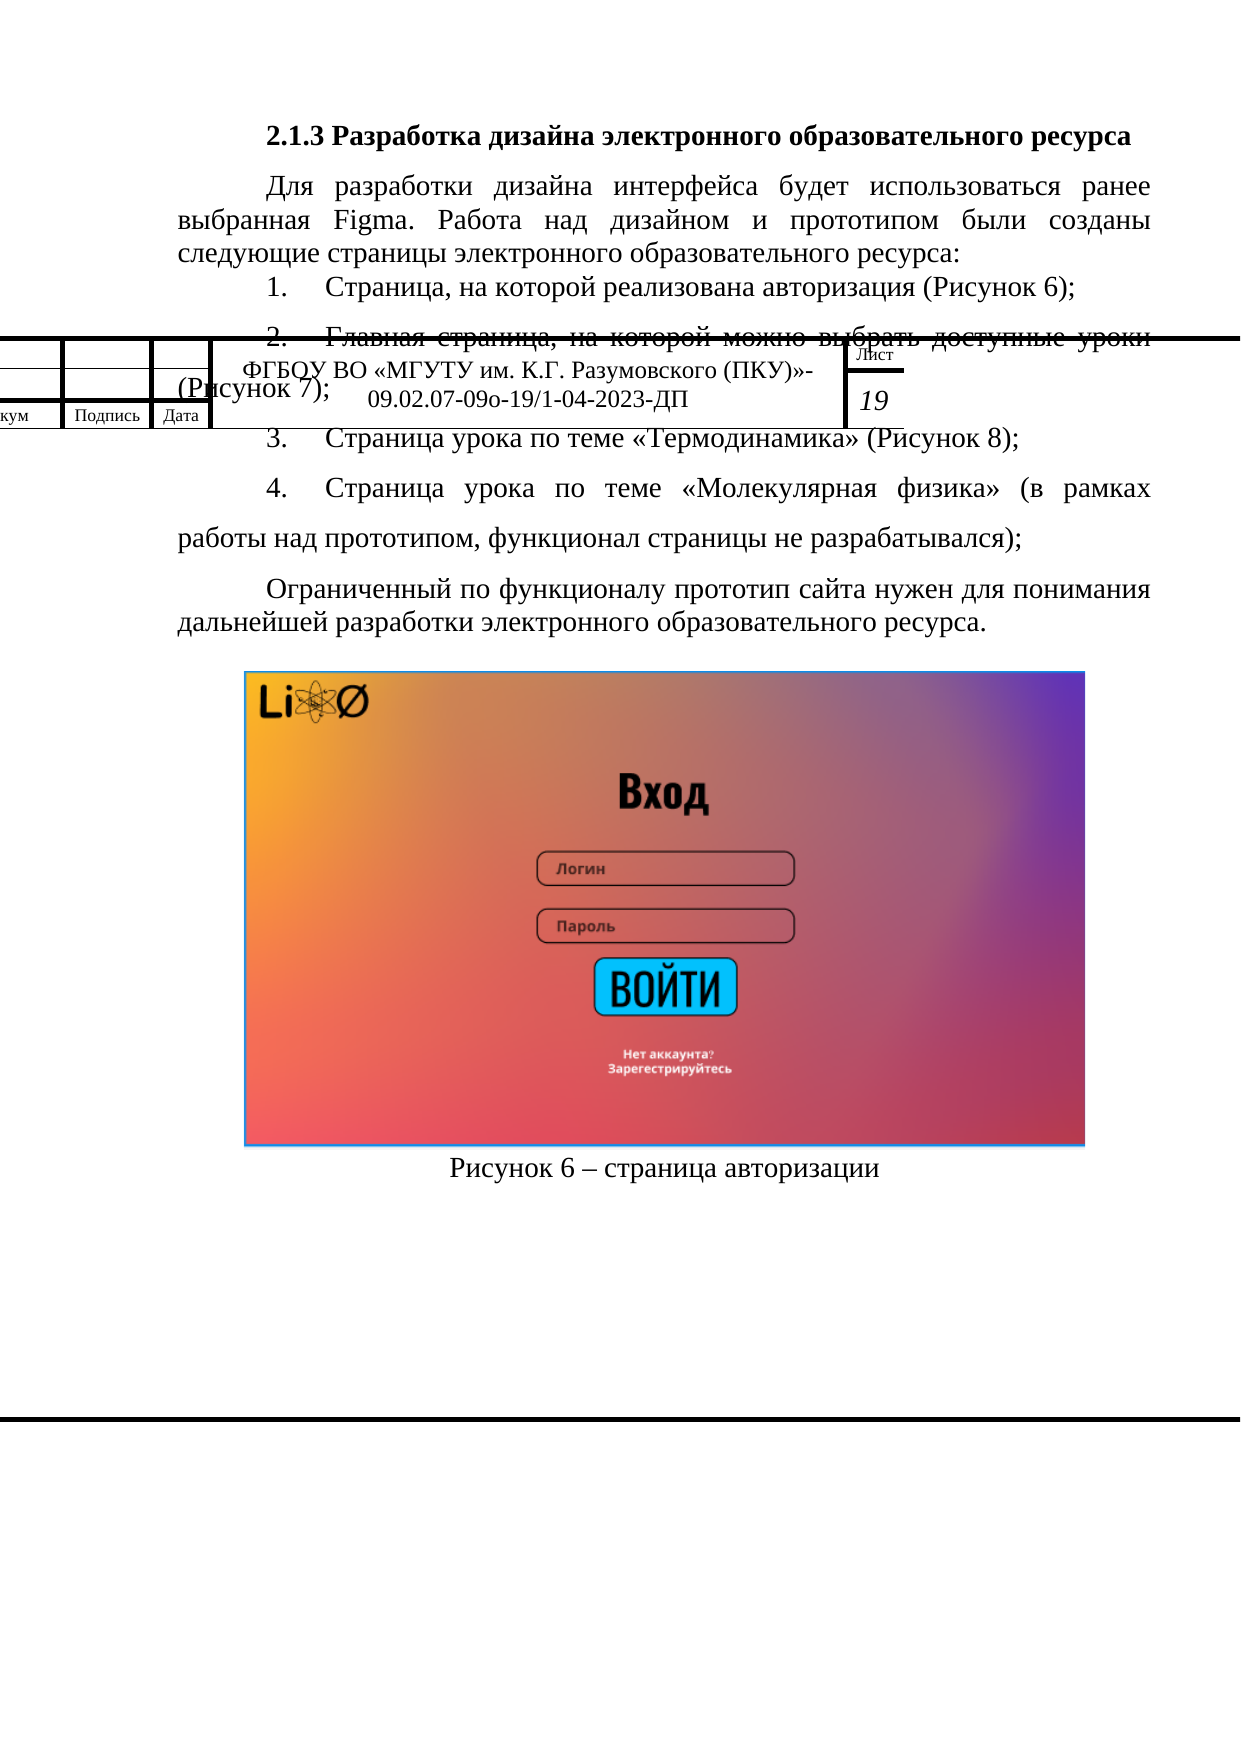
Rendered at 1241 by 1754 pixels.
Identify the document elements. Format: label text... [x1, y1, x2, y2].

list Страница урока по теме «Термодинамика» (Рисунок 8); [848, 420, 1152, 453]
list Страница урока по теме «Термодинамика» (Рисунок 8); [177, 429, 873, 453]
list Главная страница, на которой можно выбрать доступные уроки (Рисунок 7); [177, 319, 1152, 403]
text Рисунок 6 – страница авторизации [177, 1150, 1152, 1183]
picture [243, 671, 1086, 1150]
list 2.1.3 Разработка дизайна электронного образовательного ресурса [177, 118, 1152, 152]
text Для разработки дизайна интерфейса будет использоваться ранее выбранная Figma. Работа над дизайном и прототипом были созданы следующие страницы электронного образовательного ресурса: [177, 168, 1152, 269]
text Ограниченный по функционалу прототип сайта нужен для понимания дальнейшей разработки электронного образовательного ресурса. [177, 571, 1152, 638]
list Страница, на которой реализована авторизация (Рисунок 6); [177, 269, 1152, 303]
list Страница урока по теме «Молекулярная физика» (в рамках работы над прототипом, функционал страницы не разрабатывался); [177, 470, 1152, 554]
